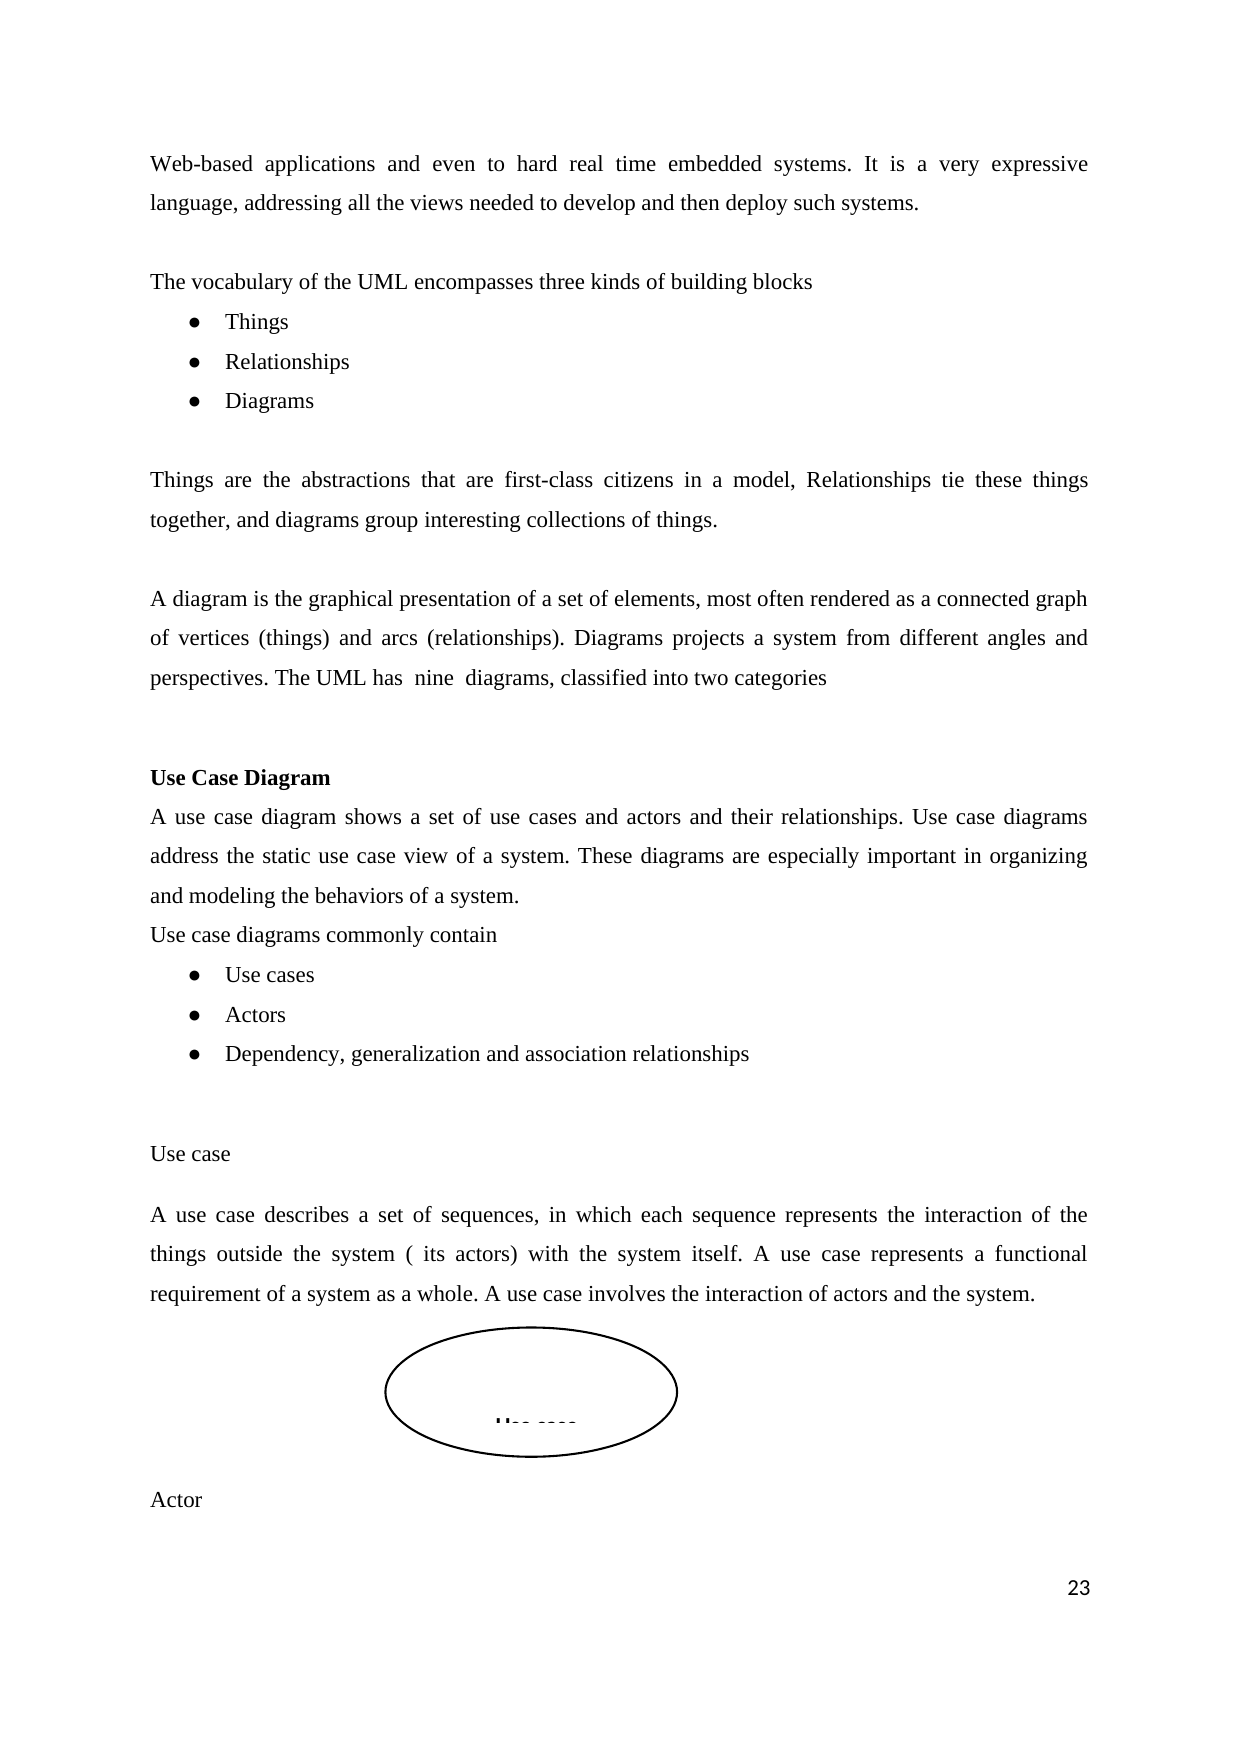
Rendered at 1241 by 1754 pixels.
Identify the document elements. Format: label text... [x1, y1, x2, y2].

text A use case diagram shows a set of use cases and actors and their relationships. Use case diagrams address the static use case view of a system. These diagrams are especially important in organizing and modeling the behaviors of a system. [150, 803, 1090, 908]
text Use case [150, 1140, 1090, 1167]
list Dependency, generalization and association relationships [187, 1040, 1090, 1067]
text Use case diagrams commonly contain [150, 922, 1090, 948]
text Things are the abstractions that are first-class citizens in a model, Relationships tie these things together, and diagrams group interesting collections of things. [150, 466, 1090, 532]
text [150, 150, 1090, 216]
text Actor [150, 1486, 1090, 1512]
text A diagram is the graphical presentation of a set of elements, most often rendered as a connected graph of vertices (things) and arcs (relationships). Diagrams projects a system from different angles and perspectives. The UML has nine diagrams, classified into two categories [150, 585, 1090, 690]
list Actors [187, 1001, 1090, 1027]
list Use cases [187, 961, 1090, 987]
text Use Case Diagram [150, 764, 1090, 790]
list Things [187, 308, 1090, 334]
text The vocabulary of the UML encompasses three kinds of building blocks [150, 268, 1090, 295]
text A use case describes a set of sequences, in which each sequence represents the interaction of the things outside the system ( its actors) with the system itself. A use case represents a functional requirement of a system as a whole. A use case involves the interaction of actors and the system. [150, 1201, 1090, 1306]
list Relationships [187, 348, 1090, 374]
list Diagrams [187, 387, 1090, 414]
